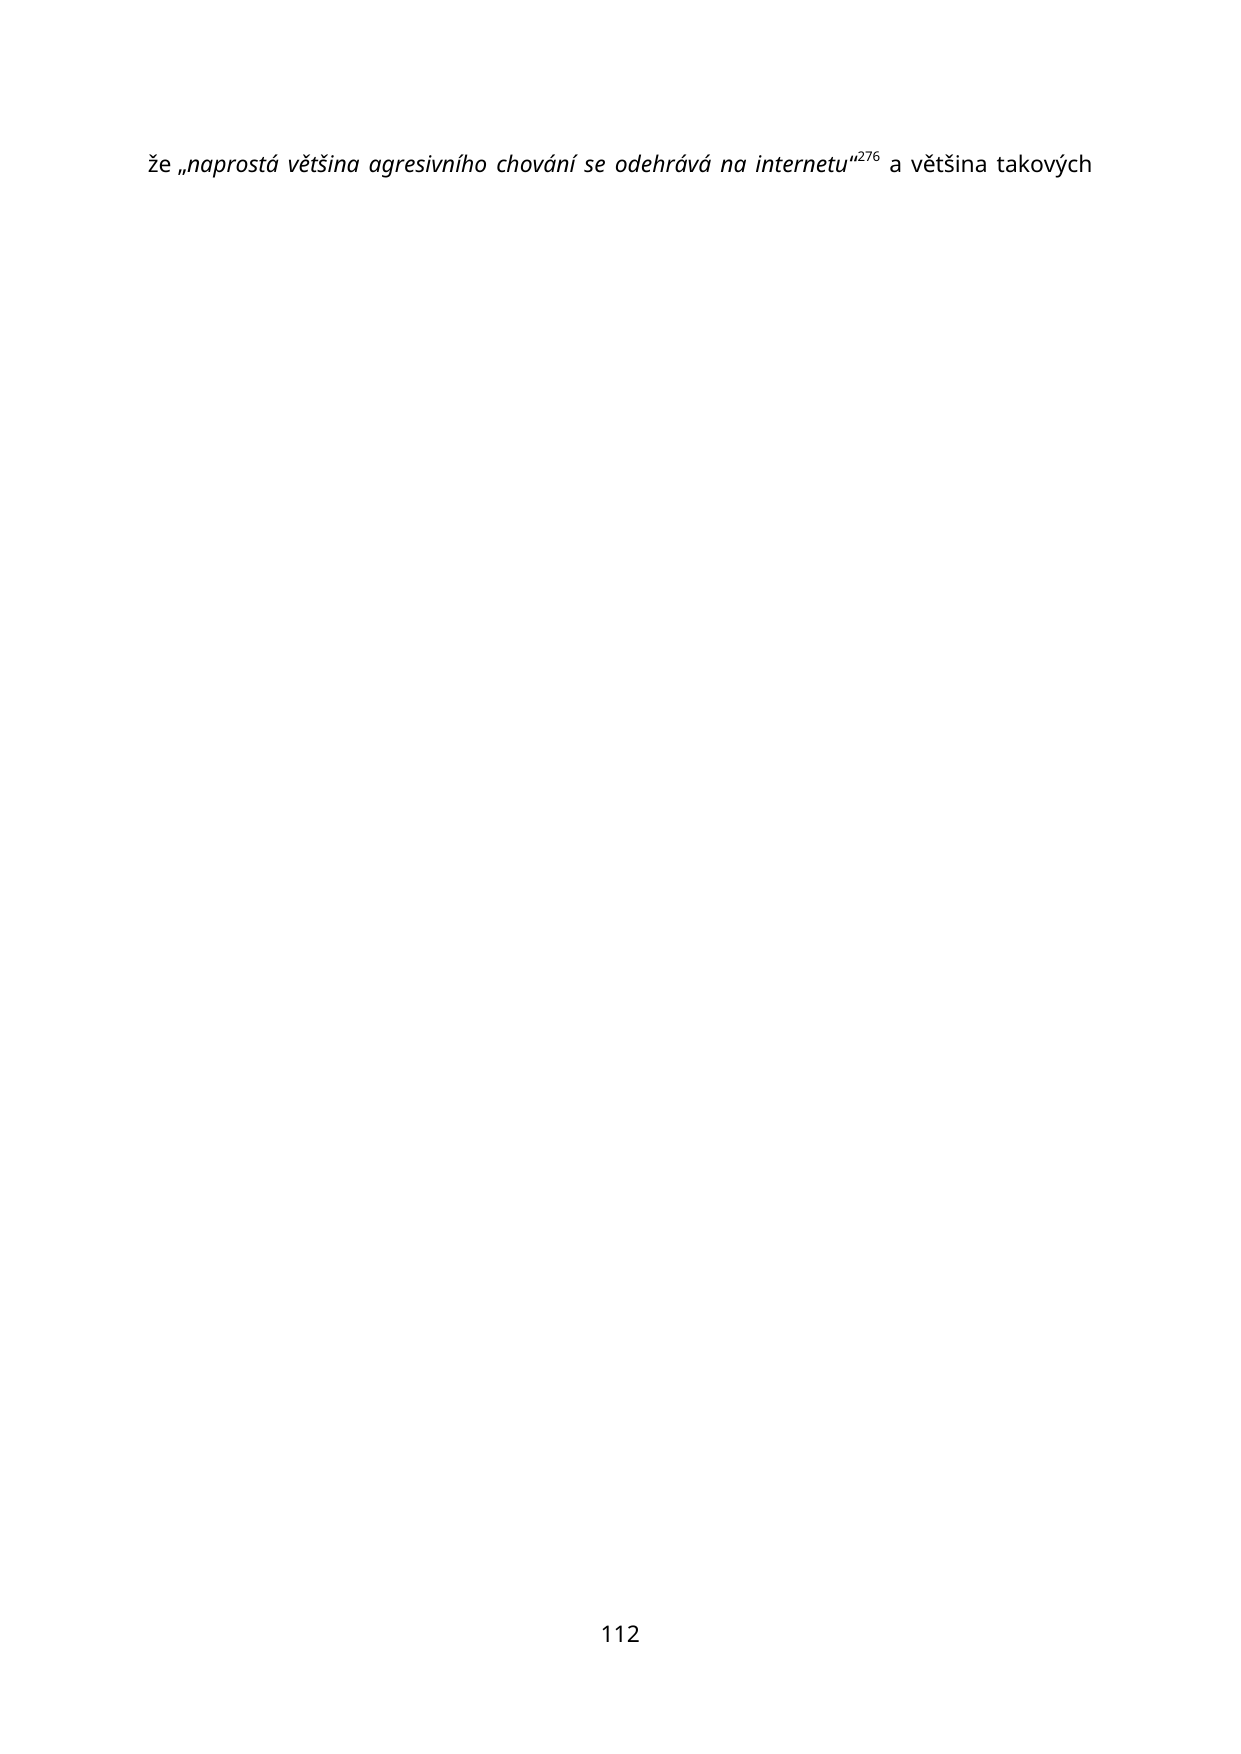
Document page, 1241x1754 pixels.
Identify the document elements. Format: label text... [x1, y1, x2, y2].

text Situace je však odlišná v případě „moderní“ nenávistné trestné činnosti. MVČR uznává, že „naprostá většina agresivního chování se odehrává na internetu“ a většina takových útoků zůstává nepostihnuta. Výzkum Veřejného ochránce práv z roku 2020 zmiňuje, že „stíhání nenávistných projevů v on-line prostředí často spíše navazuje na konkrétní medializované případy, než by bylo výsledkem průběžné a systematické kontroly“. [148, 148, 1093, 179]
